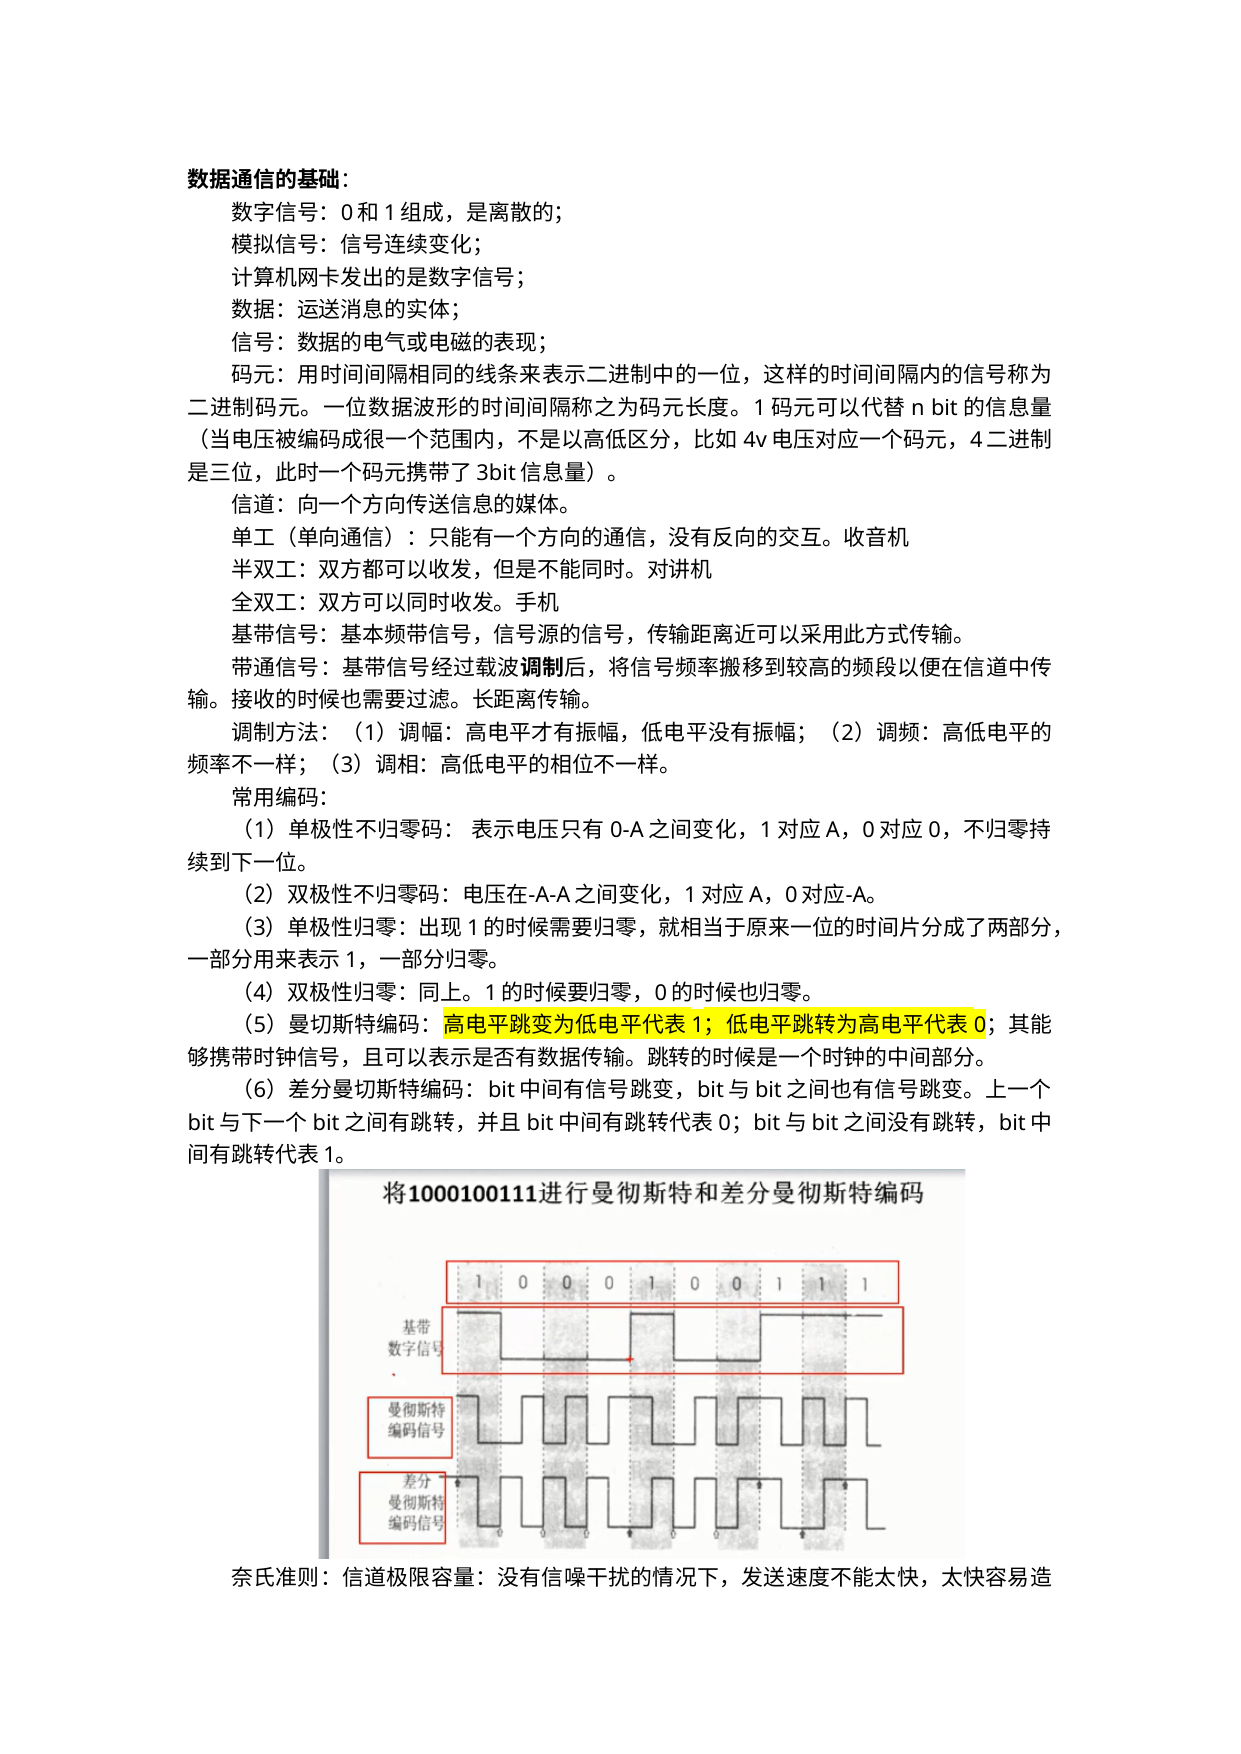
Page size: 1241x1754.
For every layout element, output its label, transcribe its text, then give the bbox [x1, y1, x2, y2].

text （1）单极性不归零码： 表示电压只有0-A之间变化，1对应A，0对应0，不归零持续到下一位。 [187, 812, 1053, 877]
text 数字信号：0和1组成，是离散的； [187, 194, 1053, 227]
text 调制方法：（1）调幅：高电平才有振幅，低电平没有振幅；（2）调频：高低电平的频率不一样；（3）调相：高低电平的相位不一样。 [187, 714, 1053, 779]
text （6）差分曼切斯特编码：bit中间有信号跳变，bit与bit之间也有信号跳变。上一个bit与下一个bit之间有跳转，并且bit中间有跳转代表0；bit与bit之间没有跳转，bit中间有跳转代表1。 [187, 1072, 1053, 1169]
text （4）双极性归零：同上。1的时候要归零，0的时候也归零。 [187, 974, 1053, 1007]
text 半双工：双方都可以收发，但是不能同时。对讲机 [187, 552, 1053, 584]
text 计算机网卡发出的是数字信号； [187, 259, 1053, 292]
text 数据：运送消息的实体； [187, 292, 1053, 324]
text 全双工：双方可以同时收发。手机 [187, 584, 1053, 617]
text （5）曼切斯特编码：高电平跳变为低电平代表1；低电平跳转为高电平代表0；其能够携带时钟信号，且可以表示是否有数据传输。跳转的时候是一个时钟的中间部分。 [187, 1007, 1053, 1072]
text （3）单极性归零：出现1的时候需要归零，就相当于原来一位的时间片分成了两部分，一部分用来表示1，一部分归零。 [187, 909, 1053, 974]
text （2）双极性不归零码：电压在-A-A之间变化，1对应A，0对应-A。 [187, 877, 1053, 909]
text 基带信号：基本频带信号，信号源的信号，传输距离近可以采用此方式传输。 [187, 617, 1053, 649]
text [187, 1559, 1053, 1592]
text 数据通信的基础： [187, 162, 1053, 194]
text 信号：数据的电气或电磁的表现； [187, 324, 1053, 357]
text 单工（单向通信）：只能有一个方向的通信，没有反向的交互。收音机 [187, 519, 1053, 552]
text 码元：用时间间隔相同的线条来表示二进制中的一位，这样的时间间隔内的信号称为二进制码元。一位数据波形的时间间隔称之为码元长度。1码元可以代替n bit的信息量（当电压被编码成很一个范围内，不是以高低区分，比如4v电压对应一个码元，4二进制是三位，此时一个码元携带了3bit信息量）。 [187, 357, 1053, 487]
text 信道：向一个方向传送信息的媒体。 [187, 487, 1053, 519]
text 常用编码： [187, 779, 1053, 812]
picture [318, 1169, 966, 1559]
text 带通信号：基带信号经过载波调制后，将信号频率搬移到较高的频段以便在信道中传输。接收的时候也需要过滤。长距离传输。 [187, 649, 1053, 714]
text 模拟信号：信号连续变化； [187, 227, 1053, 259]
